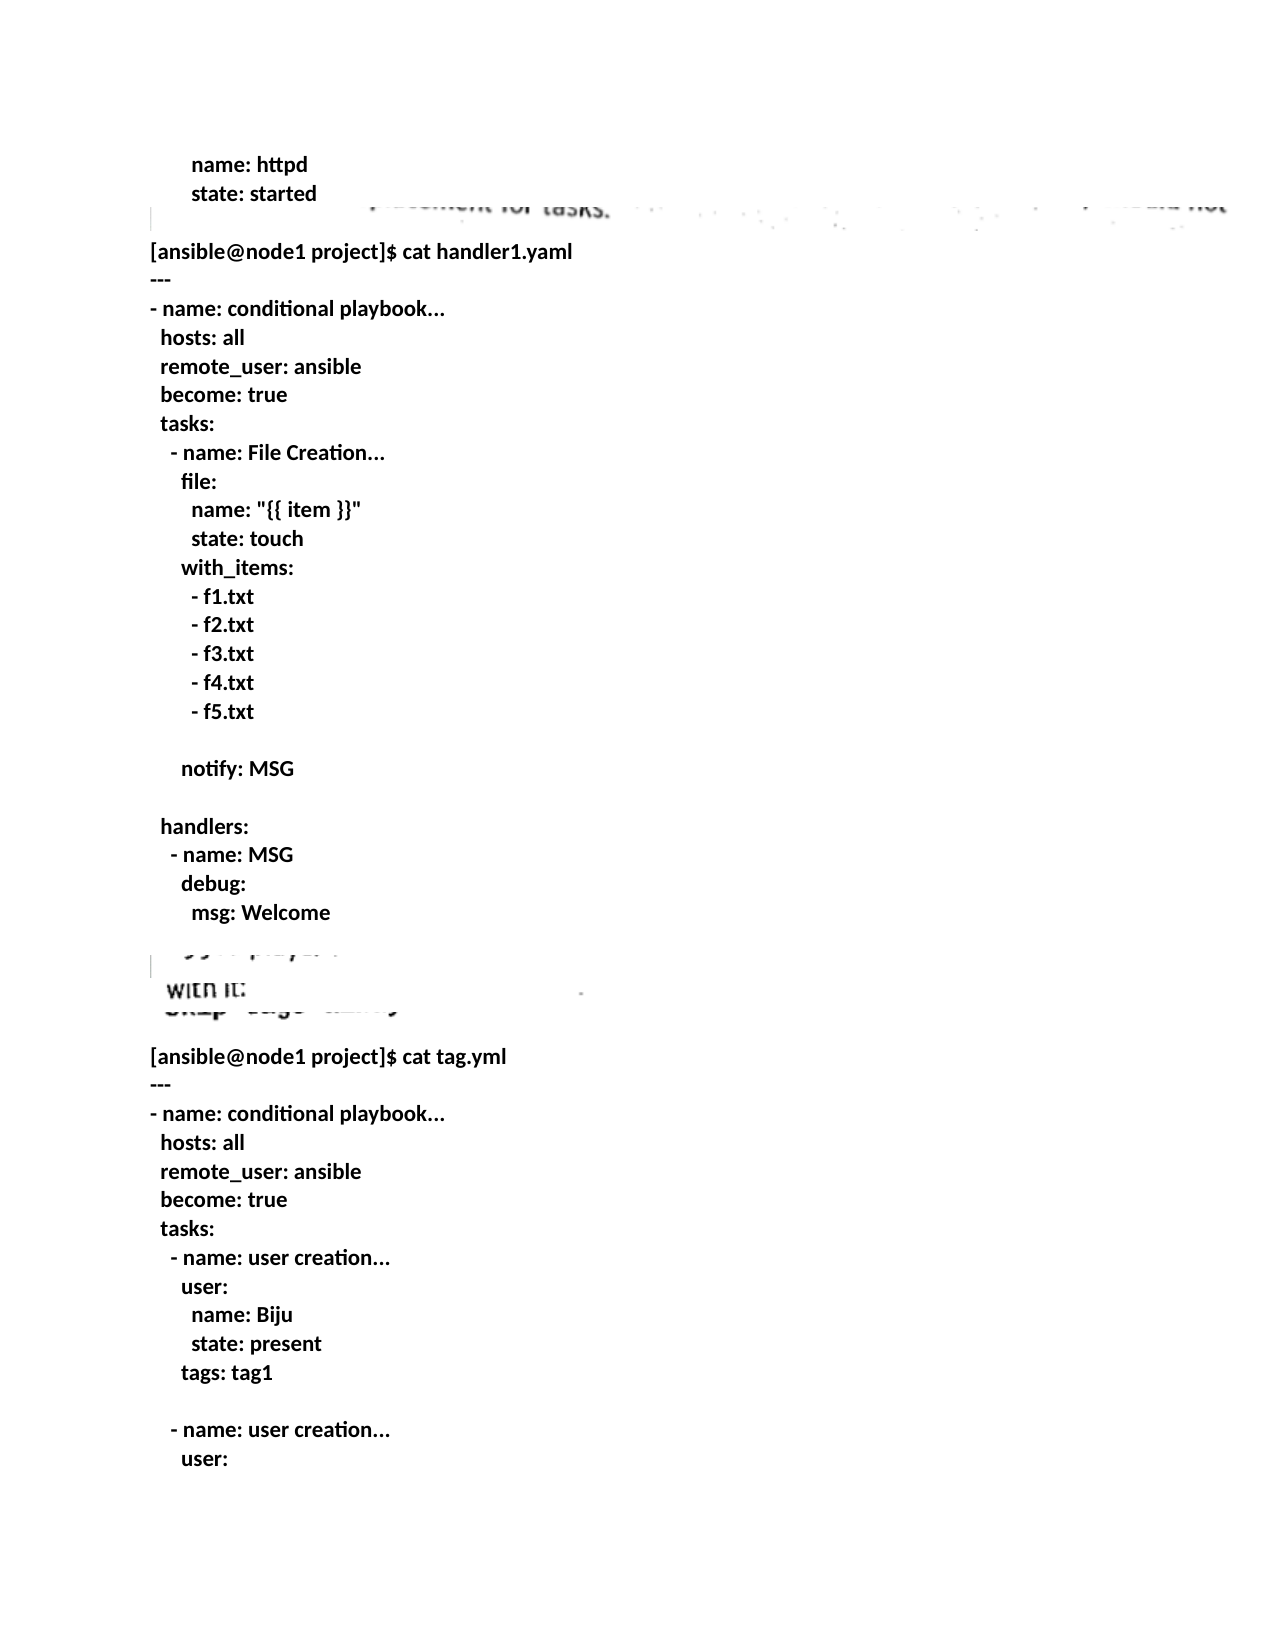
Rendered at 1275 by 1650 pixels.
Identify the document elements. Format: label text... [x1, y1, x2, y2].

text - name: conditional playbook... [150, 294, 1125, 322]
text - f2.txt [150, 610, 1125, 639]
text user: [150, 1271, 1125, 1300]
text - f4.txt [150, 667, 1125, 696]
text state: present [150, 1329, 1125, 1357]
text name: Biju [150, 1300, 1125, 1329]
text - name: user creation... [150, 1415, 1125, 1444]
text remote_user: ansible [150, 351, 1125, 380]
text tags: tag1 [150, 1357, 1125, 1386]
text name: httpd [150, 150, 1125, 179]
text - name: File Creation... [150, 437, 1125, 466]
text hosts: all [150, 1127, 1125, 1156]
text hosts: all [150, 322, 1125, 351]
text with_items: [150, 552, 1125, 581]
text [ansible@node1 project]$ cat tag.yml [150, 1041, 1125, 1070]
text notify: MSG [150, 754, 1125, 782]
text remote_user: ansible [150, 1156, 1125, 1185]
text tasks: [150, 409, 1125, 437]
text handlers: [150, 811, 1125, 840]
text - f3.txt [150, 639, 1125, 667]
text become: true [150, 380, 1125, 409]
text - name: user creation... [150, 1242, 1125, 1271]
text msg: Welcome [150, 897, 1125, 926]
text tasks: [150, 1214, 1125, 1242]
text - name: conditional playbook... [150, 1099, 1125, 1127]
text become: true [150, 1185, 1125, 1214]
text state: started [150, 179, 1125, 207]
text file: [150, 466, 1125, 495]
text name: "{{ item }}" [150, 495, 1125, 524]
text --- [150, 265, 1125, 294]
text debug: [150, 869, 1125, 897]
text user: [150, 1444, 1125, 1472]
text --- [150, 1070, 1125, 1099]
text - name: MSG [150, 840, 1125, 869]
text - f1.txt [150, 581, 1125, 610]
text - f5.txt [150, 696, 1125, 725]
text [ansible@node1 project]$ cat handler1.yaml [150, 236, 1125, 265]
text state: touch [150, 524, 1125, 552]
